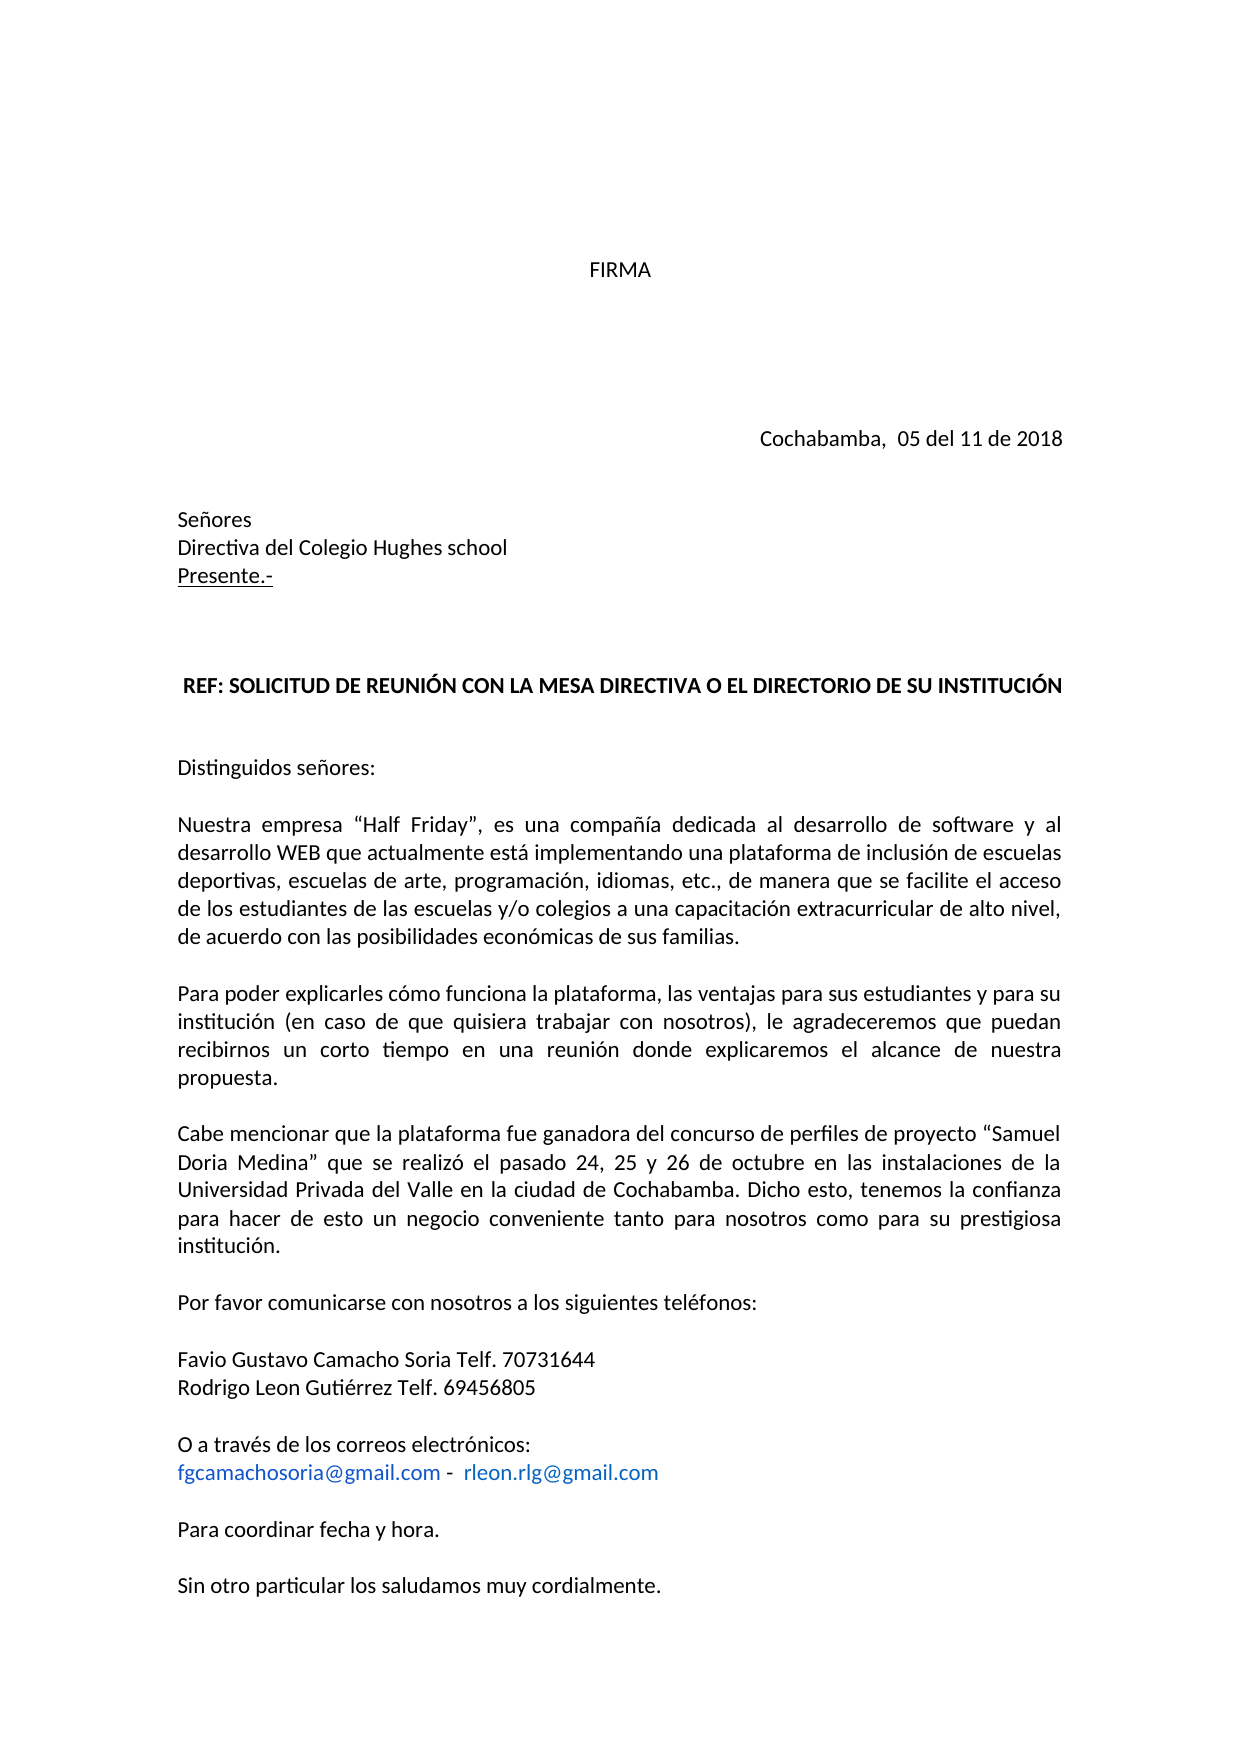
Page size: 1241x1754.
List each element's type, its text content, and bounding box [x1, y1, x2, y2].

text Directiva del Colegio Hughes school [177, 533, 1063, 562]
text Sin otro particular los saludamos muy cordialmente. [177, 1572, 1063, 1599]
text REF: SOLICITUD DE REUNIÓN CON LA MESA DIRECTIVA O EL DIRECTORIO DE SU INSTITUCIÓN [177, 671, 1063, 699]
text Cochabamba, 05 del 11 de 2018 [177, 424, 1063, 452]
text Cabe mencionar que la plataforma fue ganadora del concurso de perfiles de proyecto “Samuel Doria Medina” que se realizó el pasado 24, 25 y 26 de octubre en las instalaciones de la Universidad Privada del Valle en la ciudad de Cochabamba. Dicho esto, tenemos la confianza para hacer de esto un negocio conveniente tanto para nosotros como para su prestigiosa institución. [177, 1119, 1063, 1260]
text Presente.- [177, 562, 1063, 589]
text FIRMA [177, 255, 1063, 283]
text Para coordinar fecha y hora. [177, 1515, 1063, 1543]
text Nuestra empresa “Half Friday”, es una compañía dedicada al desarrollo de software y al desarrollo WEB que actualmente está implementando una plataforma de inclusión de escuelas deportivas, escuelas de arte, programación, idiomas, etc., de manera que se facilite el acceso de los estudiantes de las escuelas y/o colegios a una capacitación extracurricular de alto nivel, de acuerdo con las posibilidades económicas de sus familias. [177, 810, 1063, 950]
text Señores [177, 506, 1063, 533]
text Por favor comunicarse con nosotros a los siguientes teléfonos: [177, 1288, 1063, 1316]
text Para poder explicarles cómo funciona la plataforma, las ventajas para sus estudiantes y para su institución (en caso de que quisiera trabajar con nosotros), le agradeceremos que puedan recibirnos un corto tiempo en una reunión donde explicaremos el alcance de nuestra propuesta. [177, 979, 1063, 1091]
text O a través de los correos electrónicos: [177, 1430, 1063, 1458]
text fgcamachosoria@gmail.com - rleon.rlg@gmail.com [177, 1458, 1063, 1486]
text Rodrigo Leon Gutiérrez Telf. 69456805 [177, 1373, 1063, 1401]
text Favio Gustavo Camacho Soria Telf. 70731644 [177, 1345, 1063, 1373]
text Distinguidos señores: [177, 753, 1063, 781]
